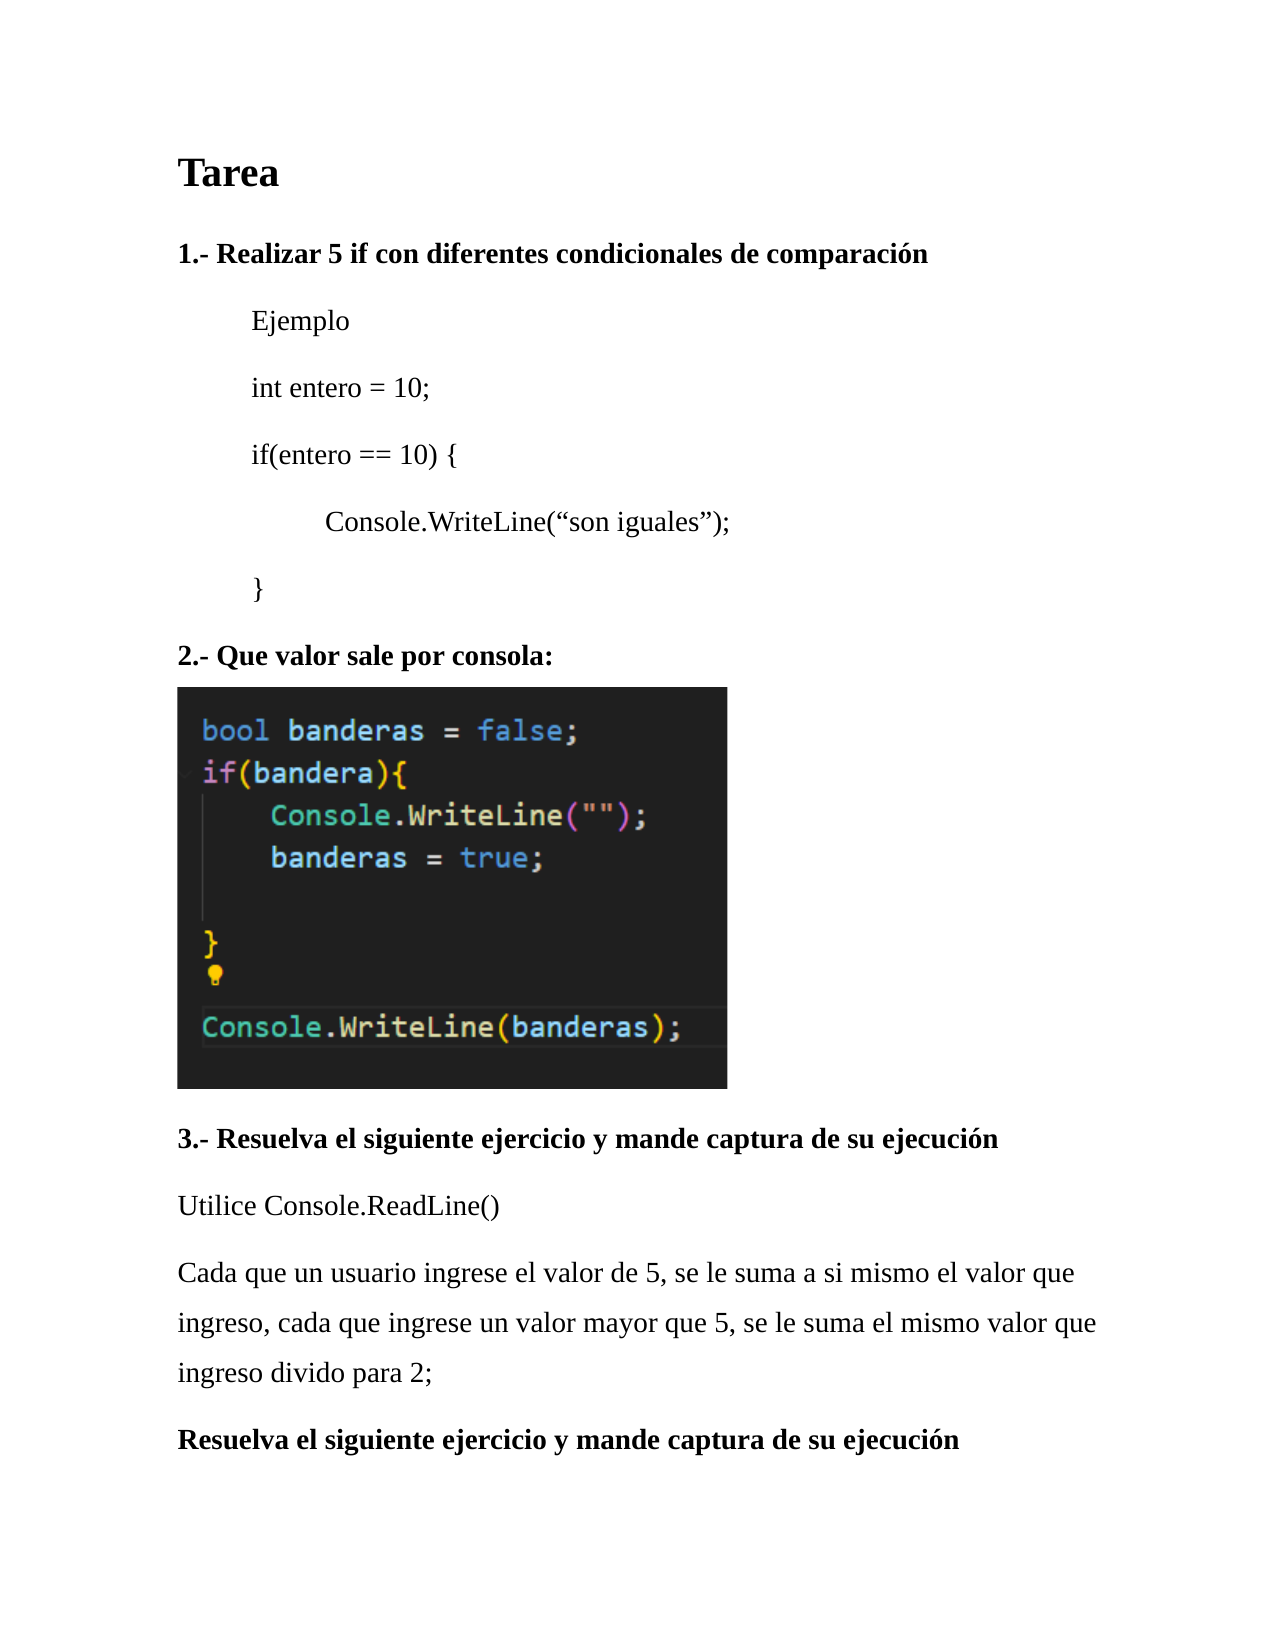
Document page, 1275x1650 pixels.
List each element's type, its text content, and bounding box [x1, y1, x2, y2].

text } [177, 571, 1098, 604]
text Cada que un usuario ingrese el valor de 5, se le suma a si mismo el valor que ingreso, cada que ingrese un valor mayor que 5, se le suma el mismo valor que ingreso divido para 2; [177, 1255, 1098, 1389]
picture [177, 687, 728, 1089]
text Tarea [177, 148, 1098, 196]
text Resuelva el siguiente ejercicio y mande captura de su ejecución [177, 1422, 1098, 1456]
text Ejemplo [177, 303, 1098, 337]
text Utilice Console.ReadLine() [177, 1188, 1098, 1221]
text 3.- Resuelva el siguiente ejercicio y mande captura de su ejecución [177, 1121, 1098, 1154]
text if(entero == 10) { [177, 437, 1098, 471]
text Console.WriteLine(“son iguales”); [177, 504, 1098, 538]
text 1.- Realizar 5 if con diferentes condicionales de comparación [177, 236, 1098, 270]
text int entero = 10; [177, 370, 1098, 404]
